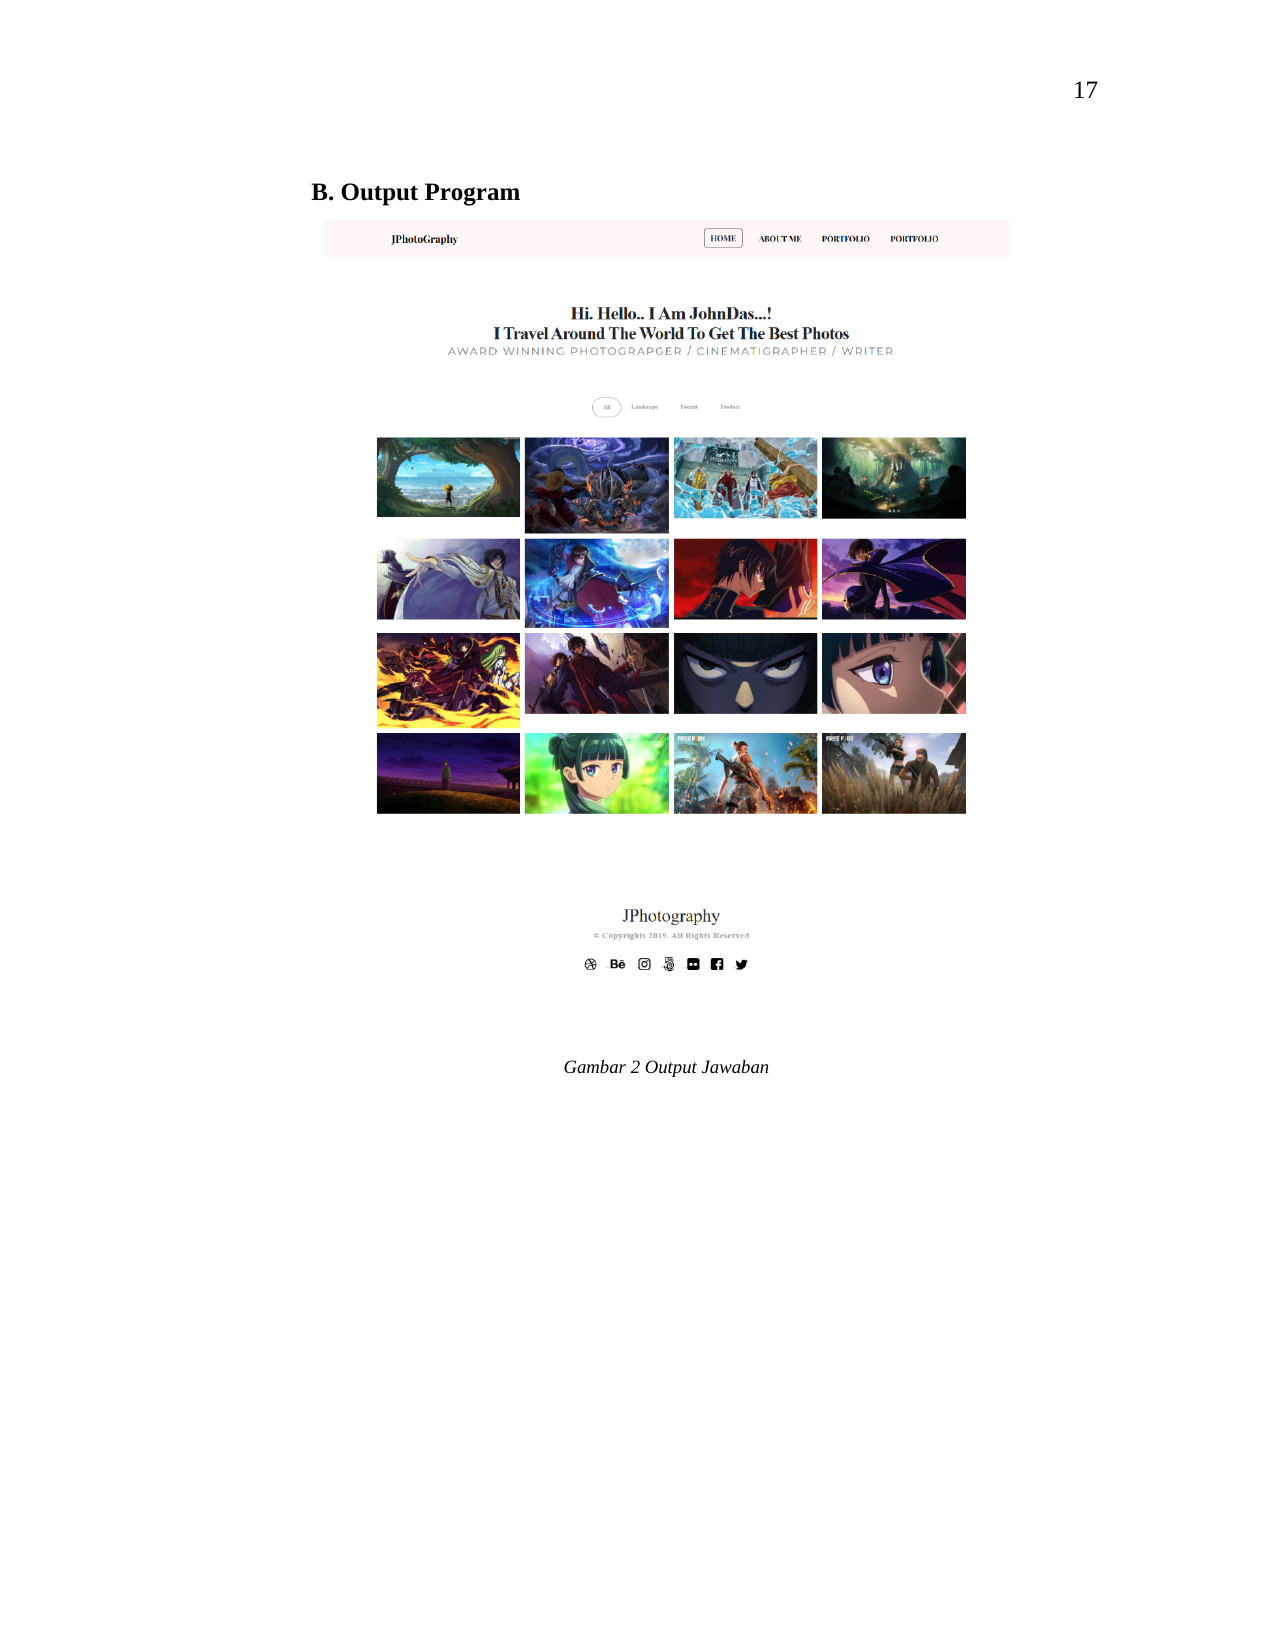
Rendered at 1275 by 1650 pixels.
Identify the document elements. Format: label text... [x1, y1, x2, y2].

subtitle Output Program [311, 177, 1098, 206]
text Gambar 2 Output Jawaban [236, 1056, 1098, 1078]
picture [324, 220, 1010, 1042]
